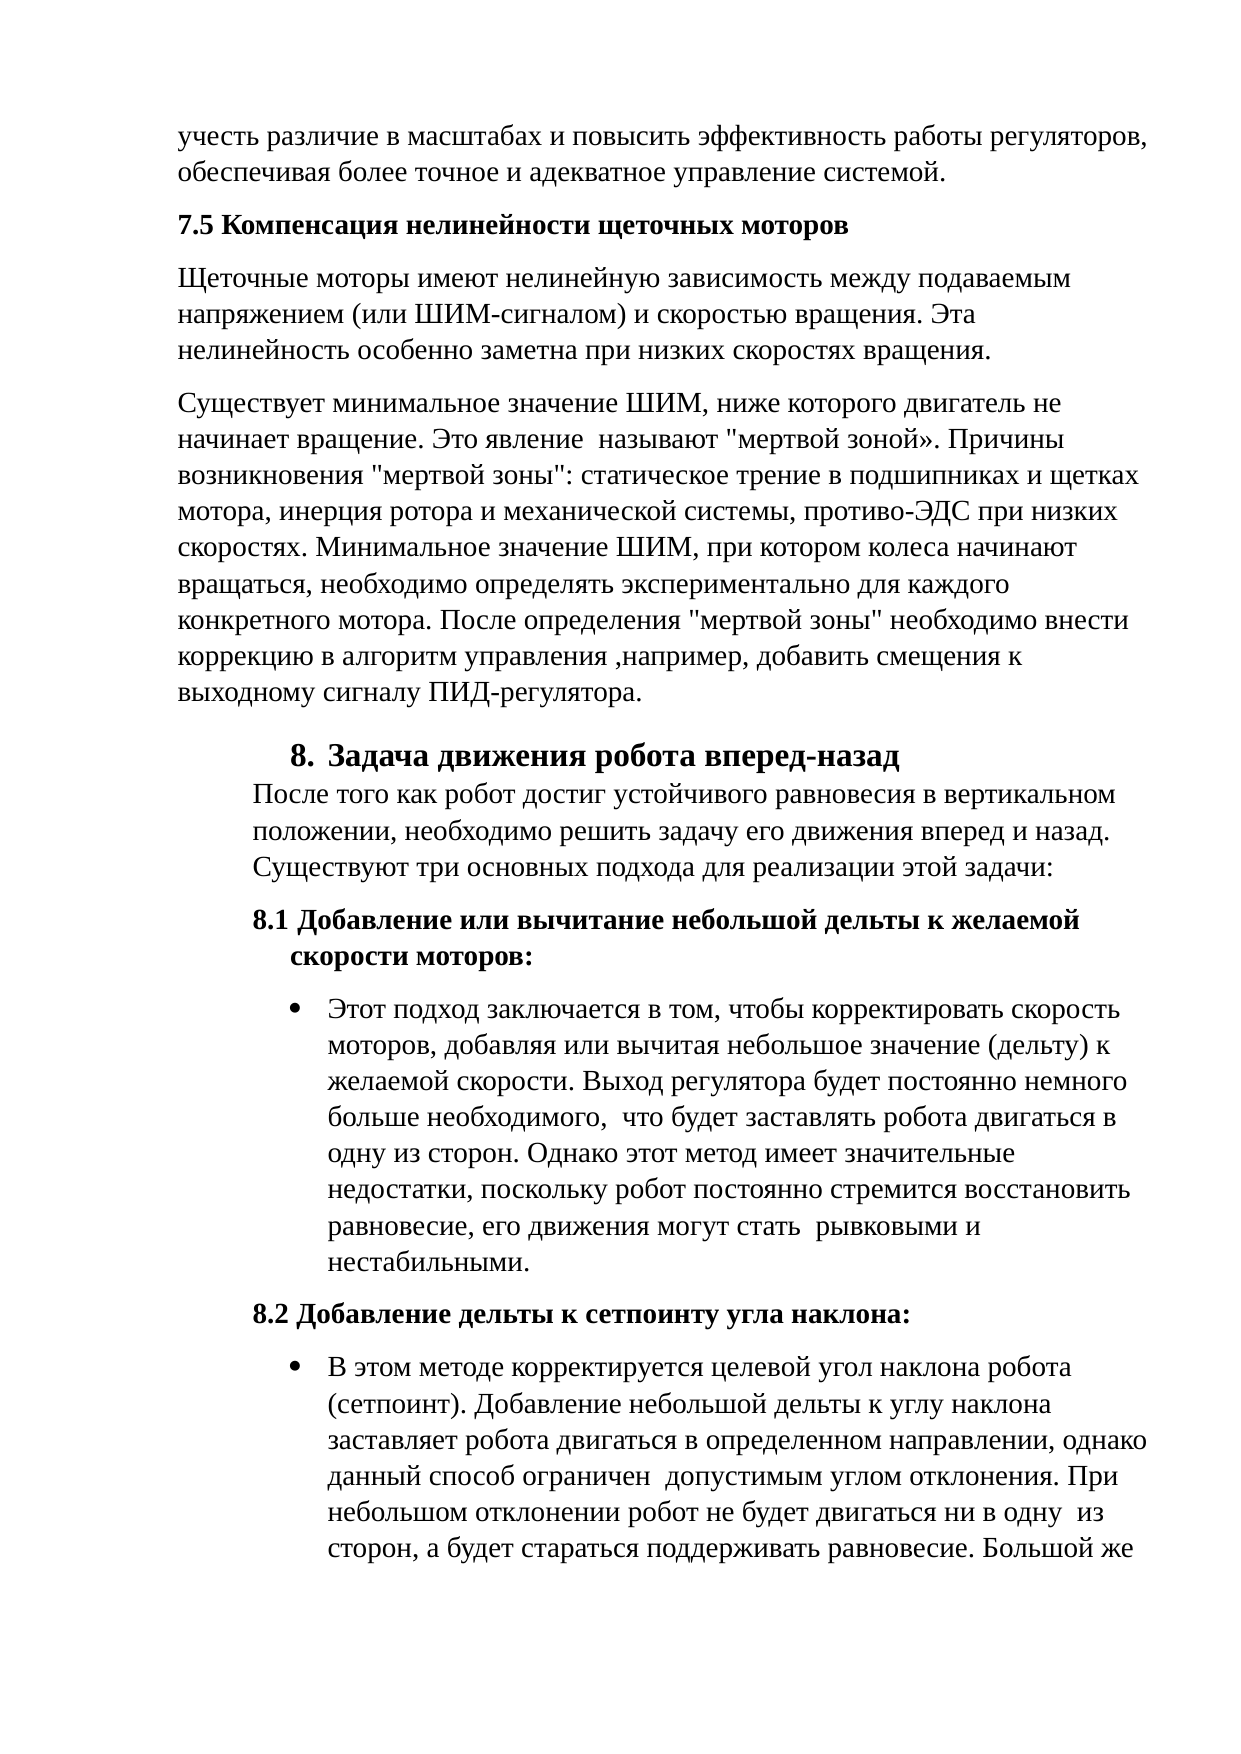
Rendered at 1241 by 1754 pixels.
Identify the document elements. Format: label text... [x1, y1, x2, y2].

text 7.5 Компенсация нелинейности щеточных моторов [177, 207, 1152, 241]
list Этот подход заключается в том, чтобы корректировать скорость моторов, добавляя или вычитая небольшое значение (дельту) к желаемой скорости. Выход регулятора будет постоянно немного больше необходимого, что будет заставлять робота двигаться в одну из сторон. Однако этот метод имеет значительные недостатки, поскольку робот постоянно стремится восстановить равновесие, его движения могут стать рывковыми и нестабильными. [290, 991, 1152, 1277]
text Щеточные моторы имеют нелинейную зависимость между подаваемым напряжением (или ШИМ-сигналом) и скоростью вращения. Эта нелинейность особенно заметна при низких скоростях вращения. [177, 260, 1152, 366]
text После того как робот достиг устойчивого равновесия в вертикальном положении, необходимо решить задачу его движения вперед и назад. Существуют три основных подхода для реализации этой задачи: [252, 777, 1152, 882]
list Задача движения робота вперед-назад [290, 735, 1152, 774]
text 8.2 Добавление дельты к сетпоинту угла наклона: [252, 1297, 1152, 1330]
list Добавление или вычитание небольшой дельты к желаемой скорости моторов: [252, 902, 1152, 971]
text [177, 118, 1152, 188]
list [290, 1349, 1152, 1564]
text Существует минимальное значение ШИМ, ниже которого двигатель не начинает вращение. Это явление называют "мертвой зоной». Причины возникновения "мертвой зоны": статическое трение в подшипниках и щетках мотора, инерция ротора и механической системы, противо-ЭДС при низких скоростях. Минимальное значение ШИМ, при котором колеса начинают вращаться, необходимо определять экспериментально для каждого конкретного мотора. После определения "мертвой зоны" необходимо внести коррекцию в алгоритм управления ,например, добавить смещения к выходному сигналу ПИД-регулятора. [177, 385, 1152, 708]
